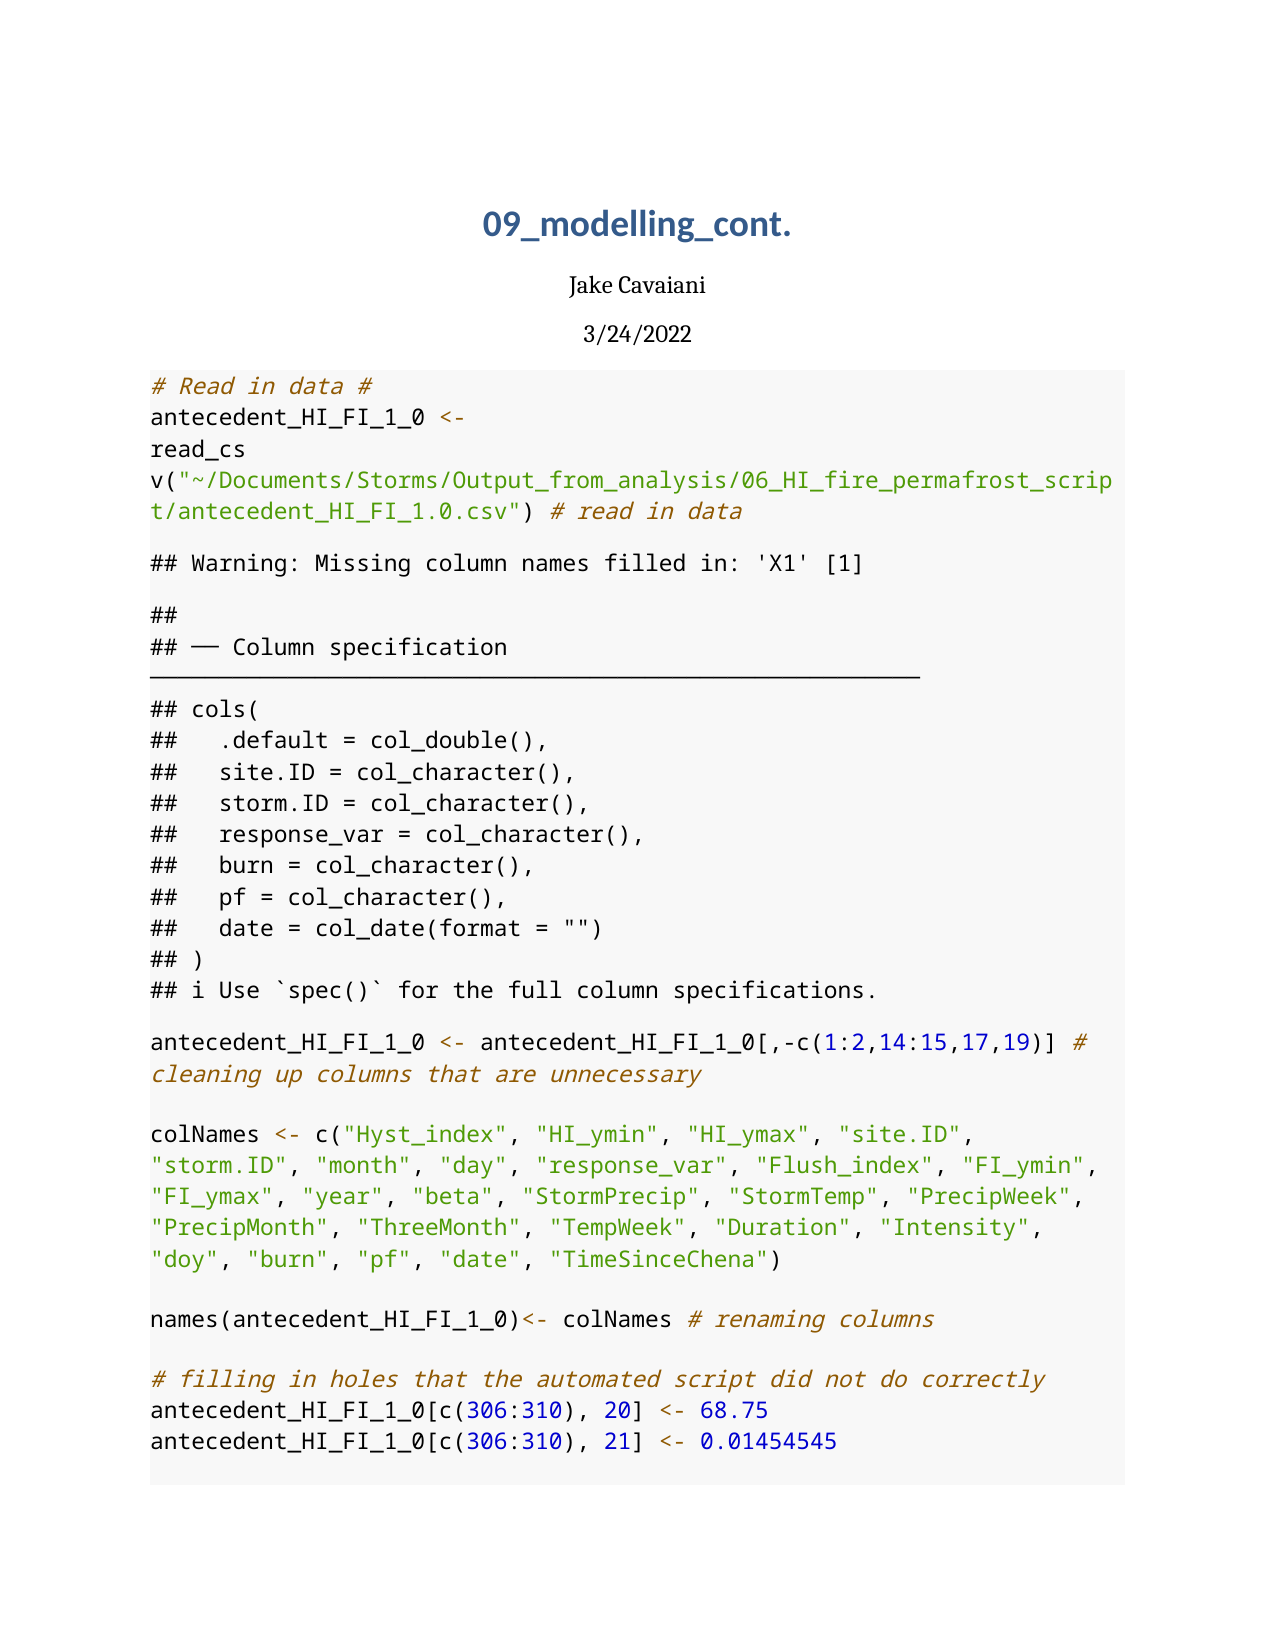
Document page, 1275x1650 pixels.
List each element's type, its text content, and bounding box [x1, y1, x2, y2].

text ## Warning: Missing column names filled in: 'X1' [1] [150, 547, 1125, 578]
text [150, 1026, 1125, 1485]
text 3/24/2022 [150, 320, 1125, 349]
text ## ## ── Column specification ──────────────────────────────────────────────────────── ## cols( ## .default = col_double(), ## site.ID = col_character(), ## storm.ID = col_character(), ## response_var = col_character(), ## burn = col_character(), ## pf = col_character(), ## date = col_date(format = "") ## ) ## ℹ Use `spec()` for the full column specifications. [150, 599, 1125, 1005]
text # Read in data # antecedent_HI_FI_1_0 <- read_csv("~/Documents/Storms/Output_from_analysis/06_HI_fire_permafrost_script/antecedent_HI_FI_1.0.csv") # read in data [150, 370, 1125, 526]
text Jake Cavaiani [150, 271, 1125, 299]
title 09_modelling_cont. [150, 200, 1125, 246]
